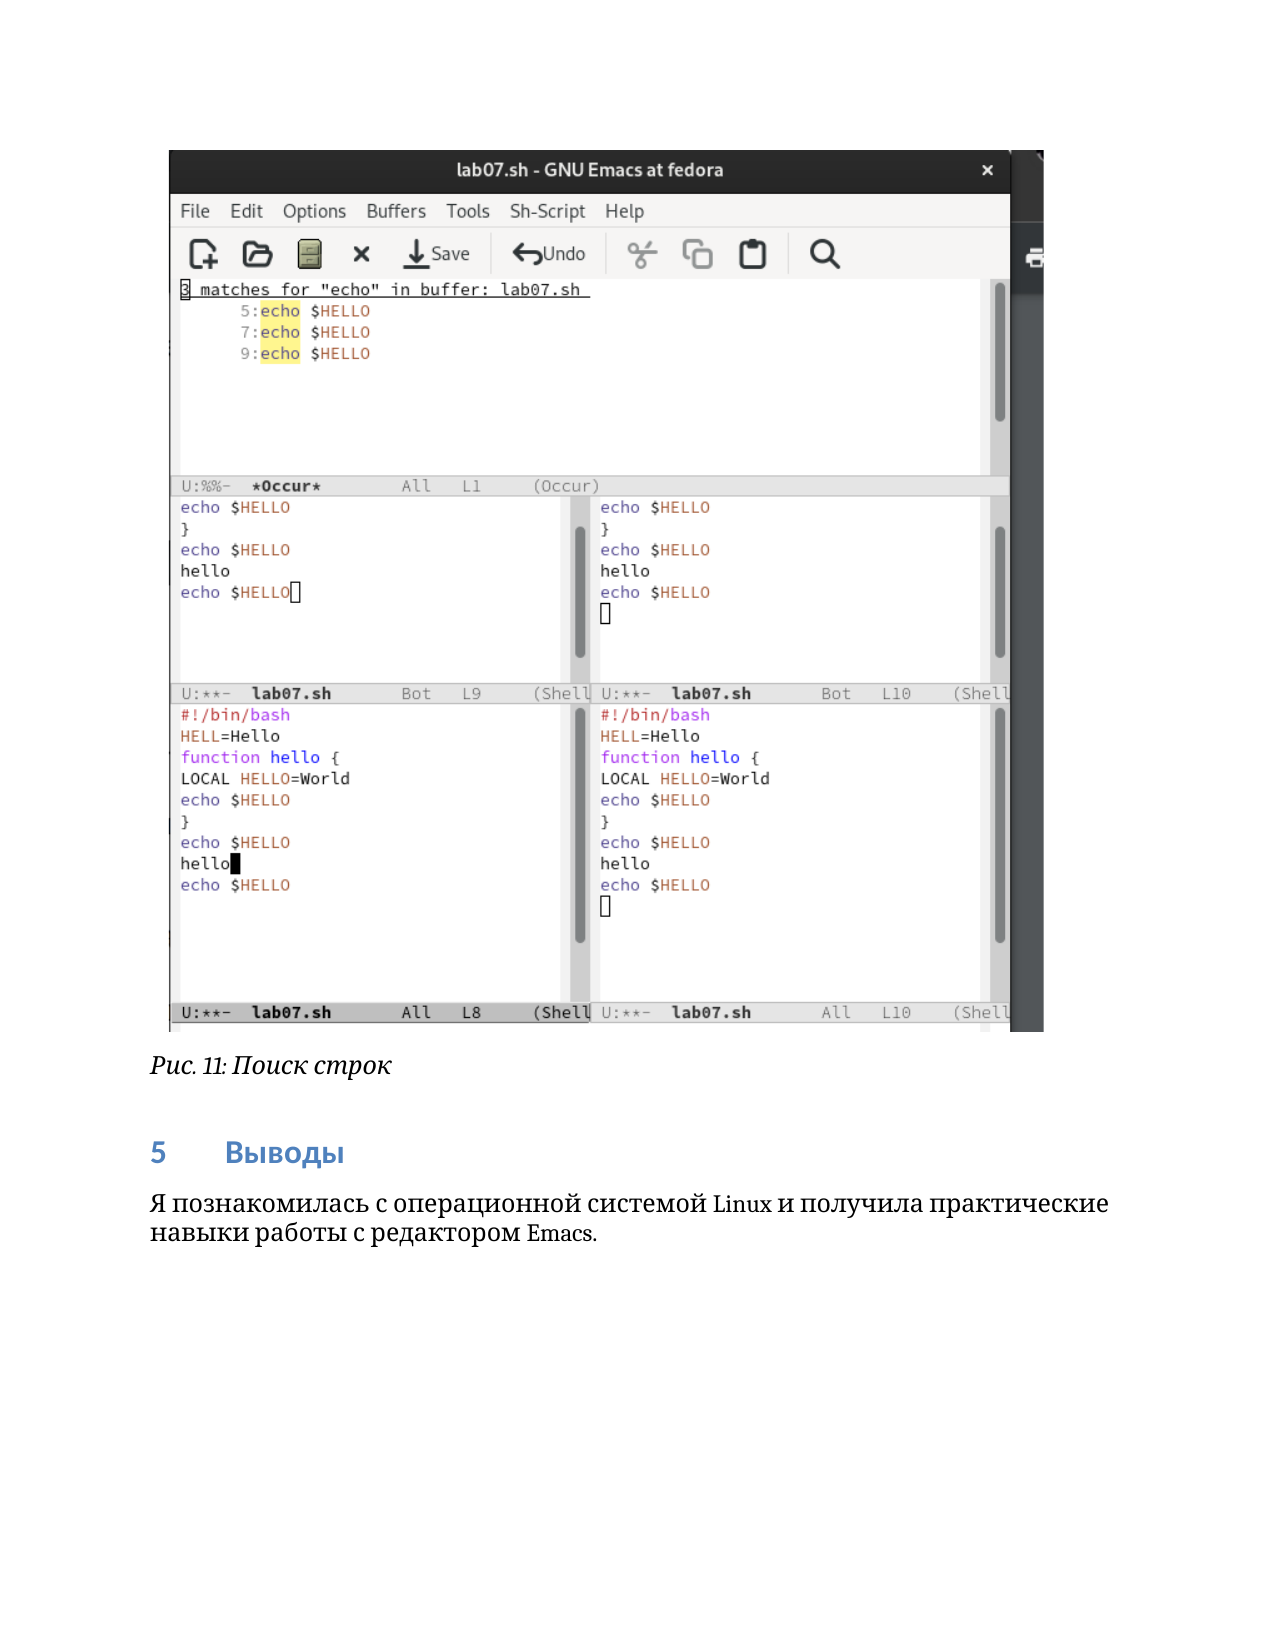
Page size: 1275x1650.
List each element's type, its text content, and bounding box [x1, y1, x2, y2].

picture [168, 150, 1044, 1032]
text Я познакомилась с операционной системой Linux и получила практические навыки работы с редактором Emacs. [150, 1190, 1125, 1248]
subtitle 5 Выводы [150, 1131, 1125, 1172]
text Рис. 11: Поиск строк [150, 1052, 1125, 1081]
